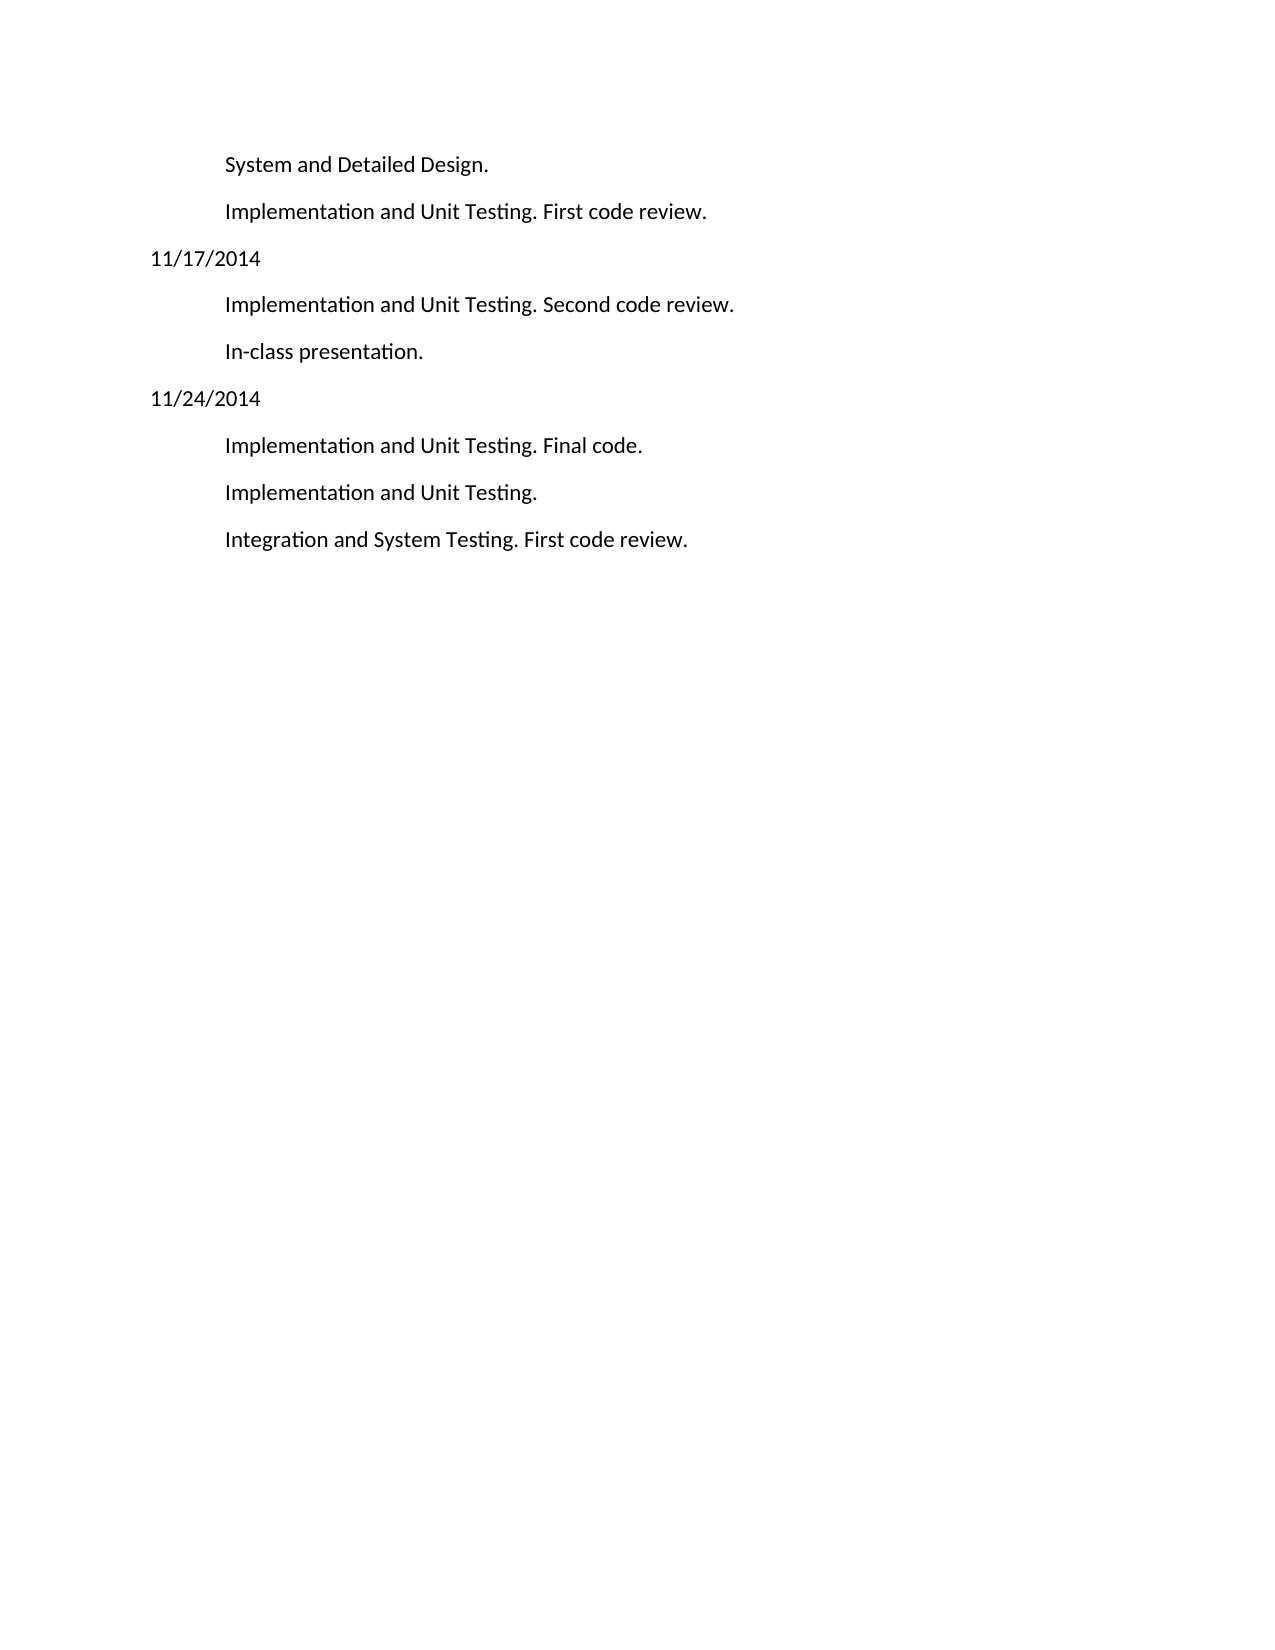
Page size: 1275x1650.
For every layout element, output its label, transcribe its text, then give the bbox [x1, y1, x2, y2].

text Implementation and Unit Testing. Final code. [150, 431, 1125, 459]
text 11/24/2014 [150, 384, 1125, 412]
text Implementation and Unit Testing. [150, 478, 1125, 506]
text System and Detailed Design. [150, 150, 1125, 178]
text Implementation and Unit Testing. Second code review. [150, 291, 1125, 319]
text Implementation and Unit Testing. First code review. [150, 197, 1125, 225]
text In-class presentation. [150, 337, 1125, 366]
text Integration and System Testing. First code review. [150, 525, 1125, 553]
text 11/17/2014 [150, 244, 1125, 272]
